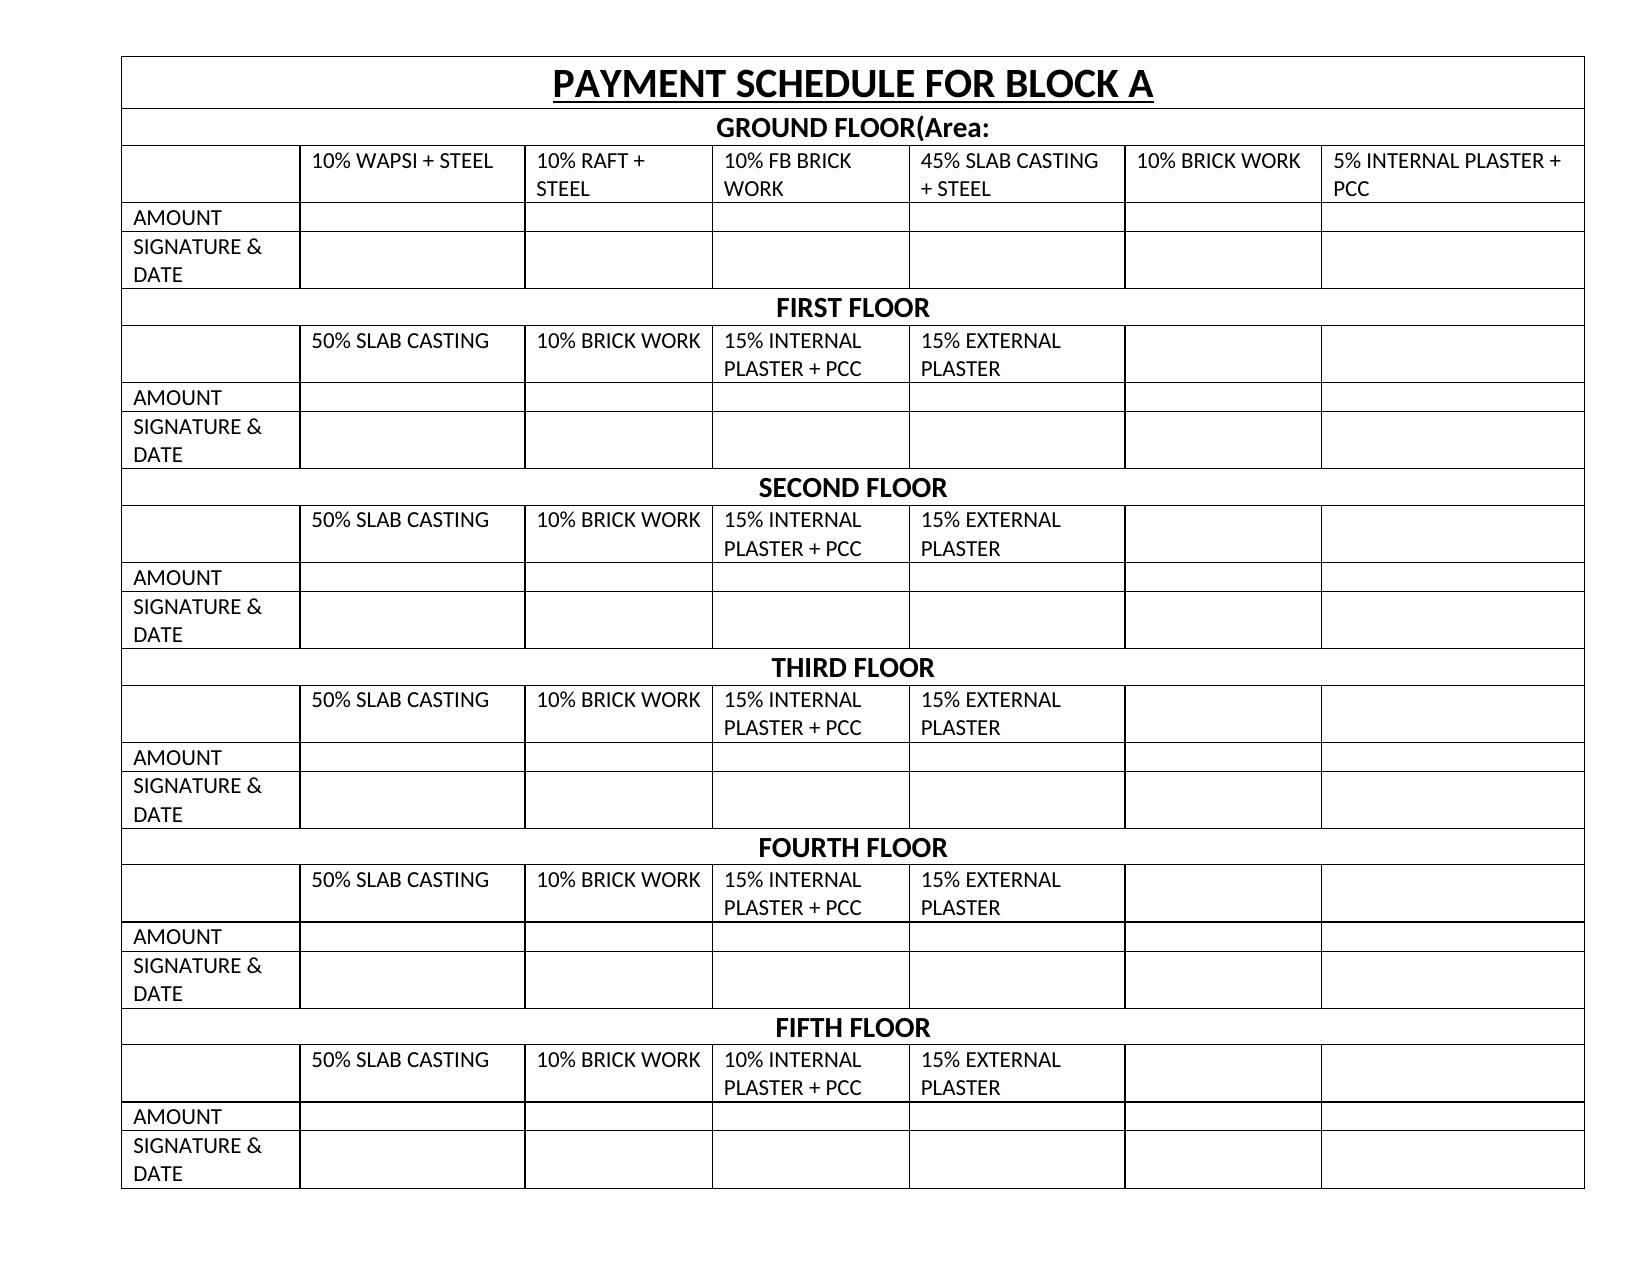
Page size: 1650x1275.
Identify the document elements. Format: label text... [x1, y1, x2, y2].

table_cell [301, 383, 524, 411]
table_cell [1322, 923, 1584, 951]
table_cell 15% INTERNAL PLASTER + PCC [713, 326, 909, 382]
table_cell [713, 772, 909, 828]
table_cell [301, 592, 524, 648]
table_cell [301, 772, 524, 828]
table_cell 10% BRICK WORK [526, 865, 712, 921]
table_cell GROUND FLOOR(Area: [122, 109, 1584, 145]
table_cell [713, 563, 909, 591]
table_cell 10% INTERNAL PLASTER + PCC [713, 1045, 909, 1101]
table_cell [526, 1131, 712, 1187]
table_cell [526, 563, 712, 591]
table_cell [713, 383, 909, 411]
table_cell SIGNATURE & DATE [122, 772, 299, 828]
table_cell [1322, 383, 1584, 411]
table_cell [1322, 772, 1584, 828]
table_cell [526, 1103, 712, 1130]
table_cell [301, 232, 524, 288]
table_cell [1322, 1103, 1584, 1130]
table_cell [1322, 412, 1584, 468]
table_cell [1126, 1131, 1321, 1187]
table_cell [301, 203, 524, 231]
table_cell [1126, 952, 1321, 1008]
table_cell 10% BRICK WORK [526, 686, 712, 742]
table_cell 50% SLAB CASTING [301, 865, 524, 921]
table_cell [910, 203, 1124, 231]
table_cell [122, 146, 299, 202]
table_cell 15% EXTERNAL PLASTER [910, 865, 1124, 921]
table_cell AMOUNT [122, 923, 299, 951]
table_cell [713, 1131, 909, 1187]
table_cell [1126, 203, 1321, 231]
table_cell [1322, 865, 1584, 921]
table_cell [910, 772, 1124, 828]
table_cell [1322, 1045, 1584, 1101]
table_cell 10% BRICK WORK [1126, 146, 1321, 202]
table_cell THIRD FLOOR [122, 649, 1584, 684]
table_cell [526, 592, 712, 648]
table_cell [526, 743, 712, 771]
table_cell [910, 383, 1124, 411]
table_cell [910, 952, 1124, 1008]
table_cell [301, 1131, 524, 1187]
table_cell [301, 923, 524, 951]
table_cell [910, 923, 1124, 951]
table_cell [1126, 506, 1321, 562]
table_cell [713, 1103, 909, 1130]
table_cell [526, 412, 712, 468]
table_cell [1126, 592, 1321, 648]
table_cell AMOUNT [122, 383, 299, 411]
table_cell [526, 952, 712, 1008]
table_cell [910, 1103, 1124, 1130]
table_cell 15% INTERNAL PLASTER + PCC [713, 506, 909, 562]
table_cell [1126, 865, 1321, 921]
table_cell [1322, 1131, 1584, 1187]
table_cell 50% SLAB CASTING [301, 326, 524, 382]
table_cell [1126, 1103, 1321, 1130]
table_cell 15% INTERNAL PLASTER + PCC [713, 865, 909, 921]
table_cell 15% INTERNAL PLASTER + PCC [713, 686, 909, 742]
table_cell SIGNATURE & DATE [122, 1131, 299, 1187]
table_cell SIGNATURE & DATE [122, 952, 299, 1008]
table_cell [122, 686, 299, 742]
table_cell [1126, 923, 1321, 951]
table_cell [1322, 592, 1584, 648]
table_cell SIGNATURE & DATE [122, 592, 299, 648]
table_cell SECOND FLOOR [122, 469, 1584, 504]
table_cell [301, 743, 524, 771]
table_cell [1126, 772, 1321, 828]
table_cell [122, 326, 299, 382]
table_cell [1322, 203, 1584, 231]
table_cell [526, 772, 712, 828]
table_cell 10% BRICK WORK [526, 506, 712, 562]
table_cell [526, 383, 712, 411]
table_cell [1322, 232, 1584, 288]
table_cell [526, 232, 712, 288]
table_cell [122, 1045, 299, 1101]
table_cell [526, 203, 712, 231]
table_cell [713, 743, 909, 771]
table_cell 15% EXTERNAL PLASTER [910, 506, 1124, 562]
table_cell [1126, 563, 1321, 591]
table_cell [1126, 326, 1321, 382]
table_cell [910, 592, 1124, 648]
table_cell [301, 563, 524, 591]
table_header PAYMENT SCHEDULE FOR BLOCK A [122, 57, 1584, 108]
table_cell 15% EXTERNAL PLASTER [910, 1045, 1124, 1101]
table_cell [1322, 506, 1584, 562]
table_cell [910, 563, 1124, 591]
table_cell AMOUNT [122, 203, 299, 231]
table_cell 10% RAFT + STEEL [526, 146, 712, 202]
table_cell [301, 412, 524, 468]
table_cell 10% WAPSI + STEEL [301, 146, 524, 202]
table_cell [1126, 232, 1321, 288]
table_cell AMOUNT [122, 1103, 299, 1130]
table_cell 10% BRICK WORK [526, 1045, 712, 1101]
table_cell 50% SLAB CASTING [301, 1045, 524, 1101]
table_cell FIFTH FLOOR [122, 1009, 1584, 1044]
table_cell [1126, 1045, 1321, 1101]
table_cell 10% FB BRICK WORK [713, 146, 909, 202]
table_cell [1322, 952, 1584, 1008]
table_cell [713, 592, 909, 648]
table_cell [1322, 326, 1584, 382]
table_cell SIGNATURE & DATE [122, 412, 299, 468]
table_cell AMOUNT [122, 563, 299, 591]
table_cell [1126, 686, 1321, 742]
table_cell [1126, 383, 1321, 411]
table_cell 15% EXTERNAL PLASTER [910, 686, 1124, 742]
table_cell [1322, 686, 1584, 742]
table_cell [1322, 743, 1584, 771]
table_cell [526, 923, 712, 951]
table_cell [910, 743, 1124, 771]
table_cell 15% EXTERNAL PLASTER [910, 326, 1124, 382]
table_cell [713, 412, 909, 468]
table_cell 10% BRICK WORK [526, 326, 712, 382]
table_cell [713, 952, 909, 1008]
table_cell [910, 412, 1124, 468]
table_cell [910, 1131, 1124, 1187]
table_cell 5% INTERNAL PLASTER + PCC [1322, 146, 1584, 202]
table_cell [122, 865, 299, 921]
table_cell 50% SLAB CASTING [301, 506, 524, 562]
table_cell AMOUNT [122, 743, 299, 771]
table_cell 45% SLAB CASTING + STEEL [910, 146, 1124, 202]
table_cell [1322, 563, 1584, 591]
table_cell [713, 232, 909, 288]
table_cell [1126, 412, 1321, 468]
table_cell [301, 952, 524, 1008]
table_cell [301, 1103, 524, 1130]
table_cell FIRST FLOOR [122, 289, 1584, 325]
table_cell SIGNATURE & DATE [122, 232, 299, 288]
table_cell [122, 506, 299, 562]
table_cell [910, 232, 1124, 288]
table_cell [713, 203, 909, 231]
table_cell [1126, 743, 1321, 771]
table_cell 50% SLAB CASTING [301, 686, 524, 742]
table_cell [713, 923, 909, 951]
table_cell FOURTH FLOOR [122, 829, 1584, 864]
